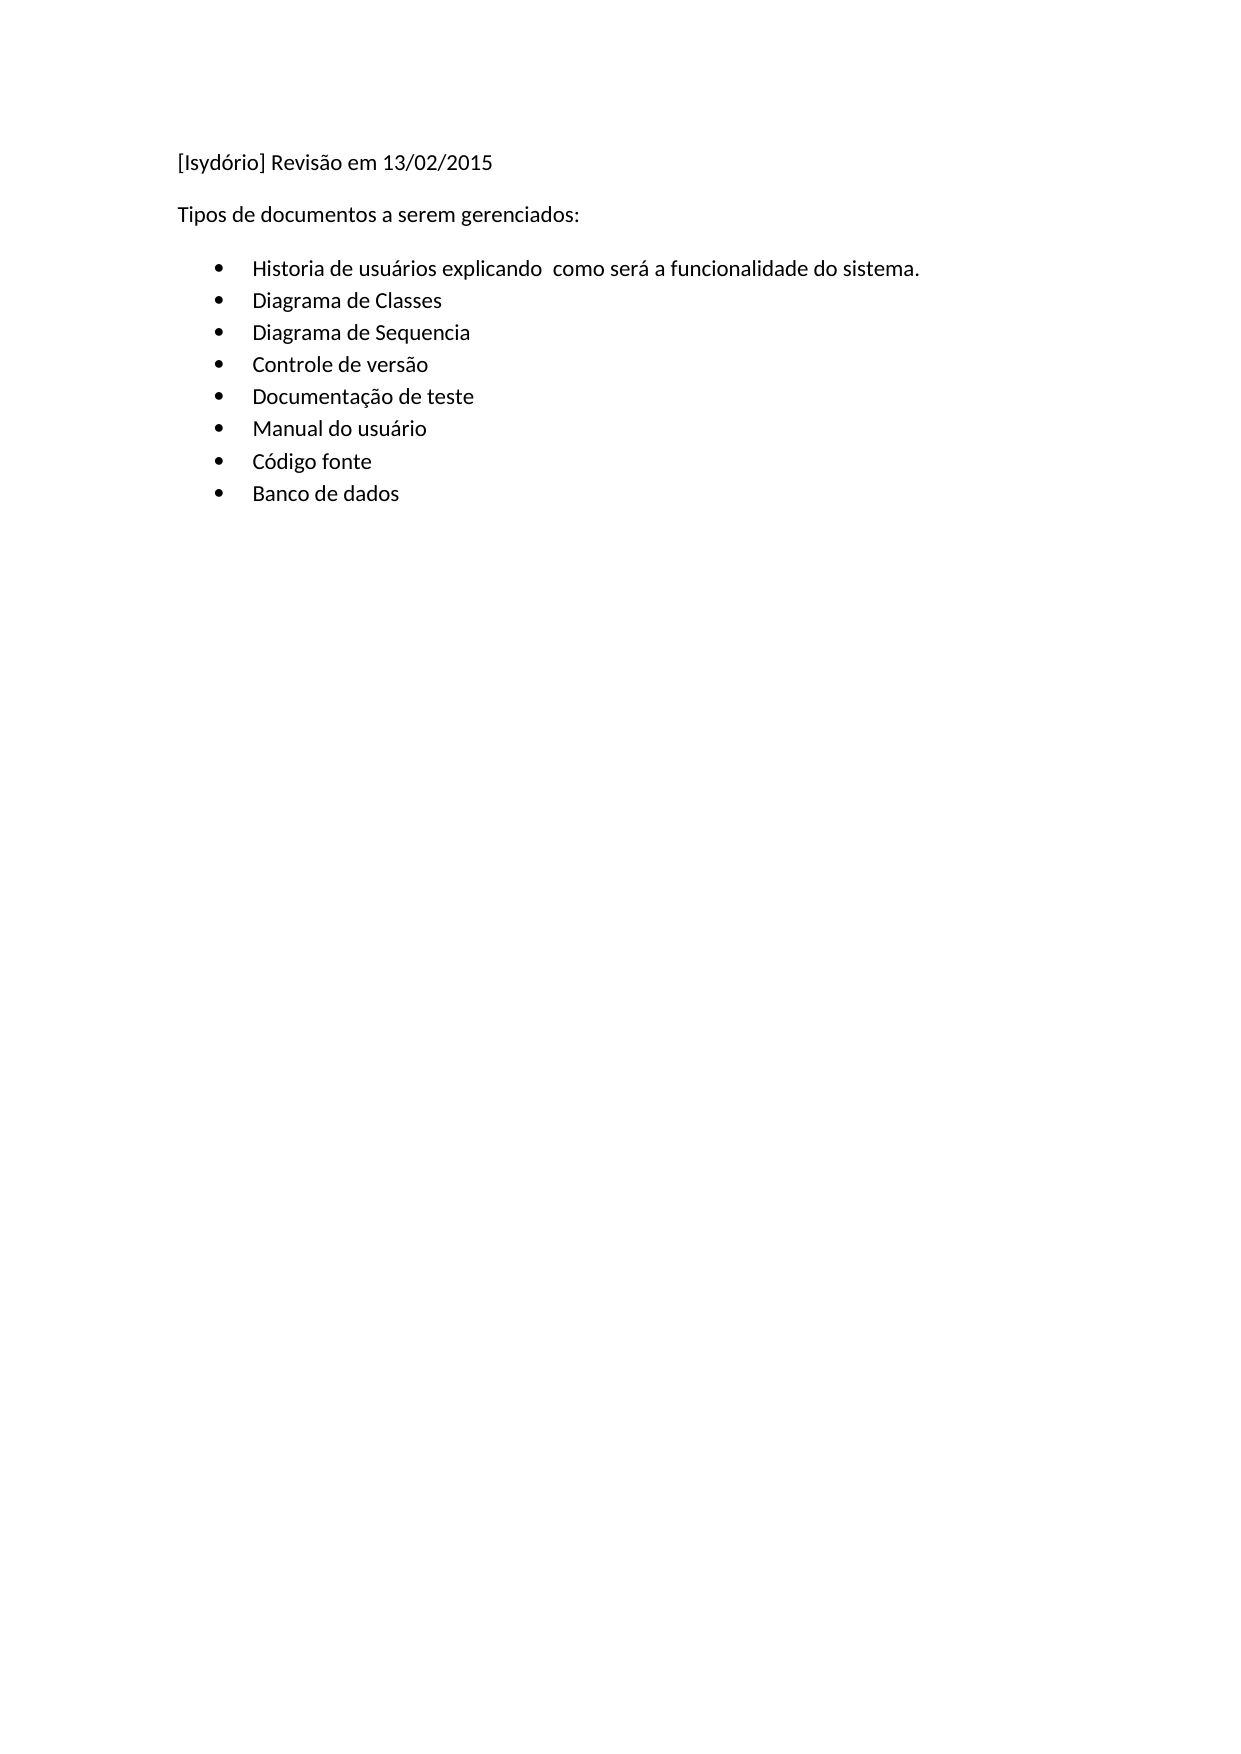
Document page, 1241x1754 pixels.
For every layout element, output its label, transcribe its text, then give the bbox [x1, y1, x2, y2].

list Manual do usuário [215, 414, 1063, 443]
list Código fonte [215, 447, 1063, 475]
list Diagrama de Sequencia [215, 318, 1063, 346]
text [Isydório] Revisão em 13/02/2015 [177, 148, 1063, 176]
list Documentação de teste [215, 382, 1063, 410]
list Historia de usuários explicando como será a funcionalidade do sistema. [215, 254, 1063, 282]
list Diagrama de Classes [215, 286, 1063, 314]
list Controle de versão [215, 350, 1063, 378]
list Banco de dados [215, 479, 1063, 507]
text Tipos de documentos a serem gerenciados: [177, 201, 1063, 229]
